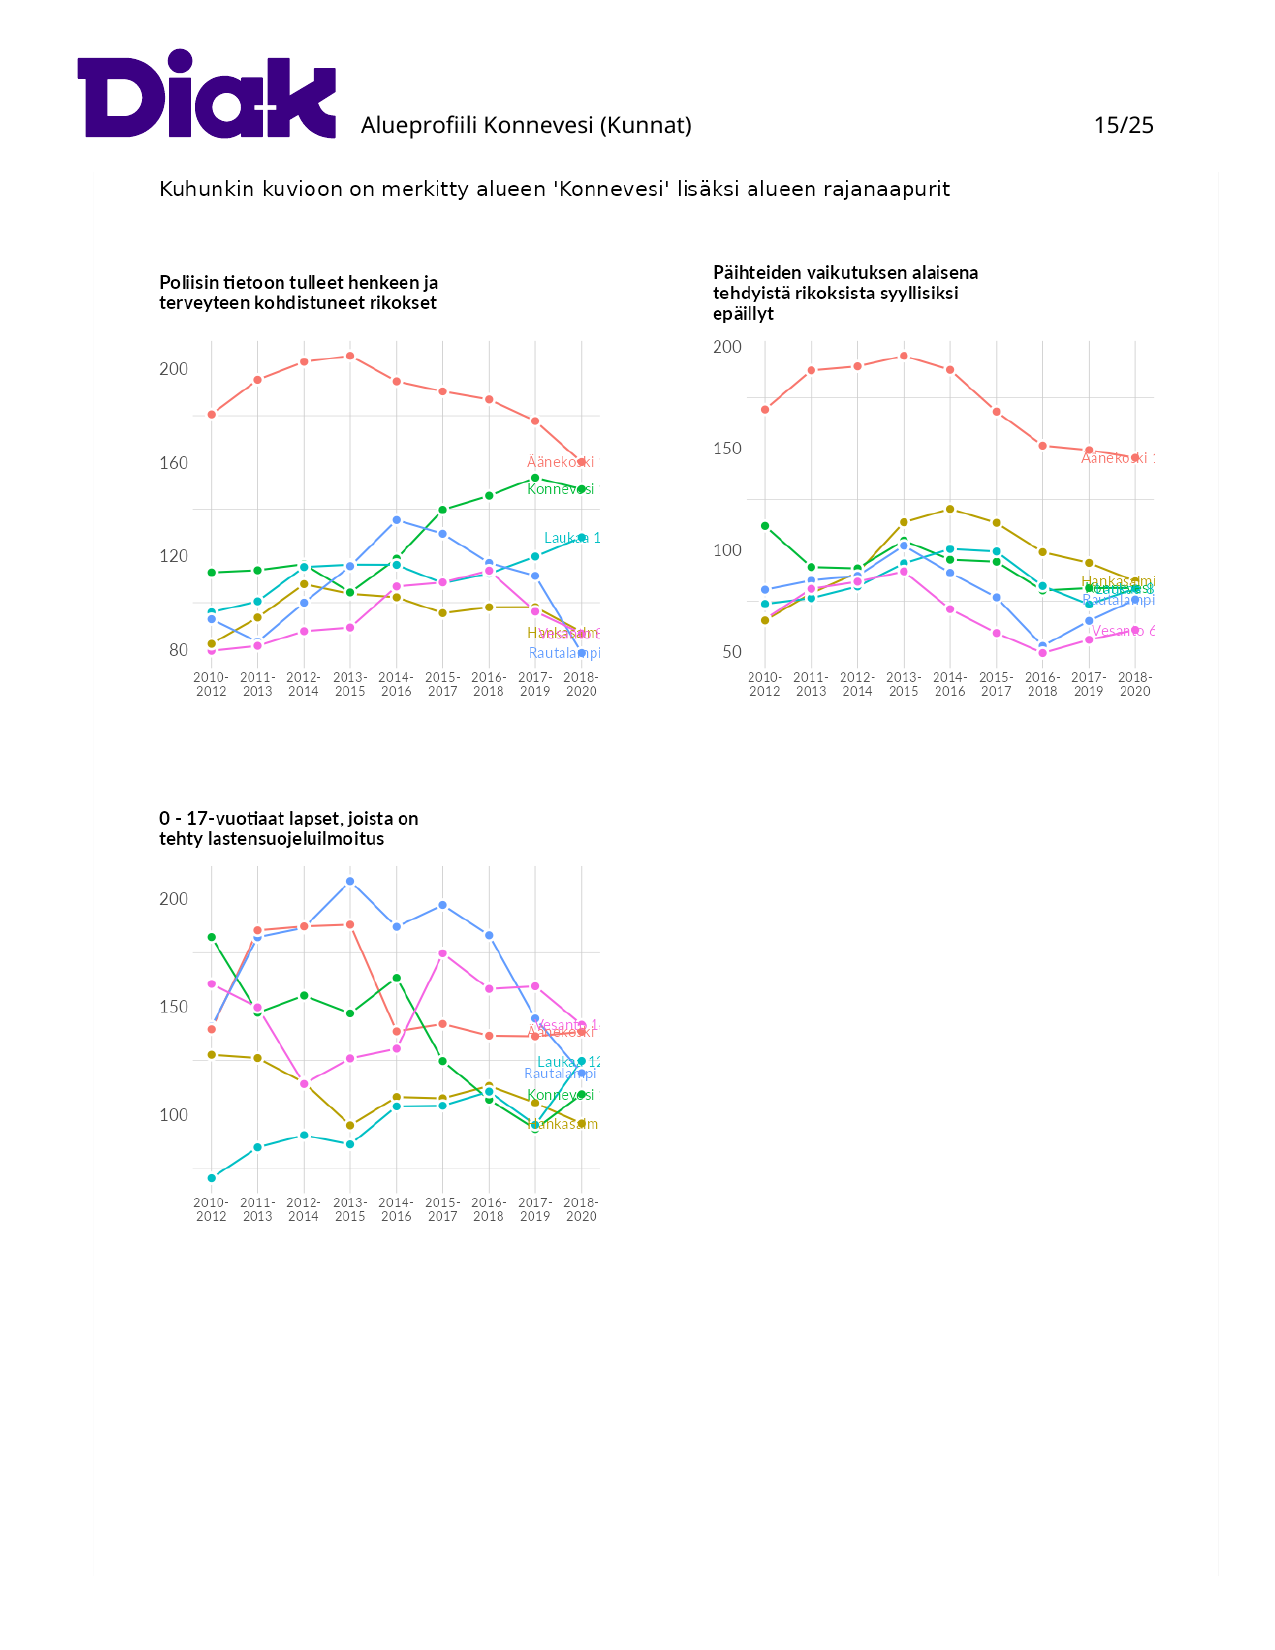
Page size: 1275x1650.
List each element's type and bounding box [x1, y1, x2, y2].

picture [93, 172, 1219, 1576]
